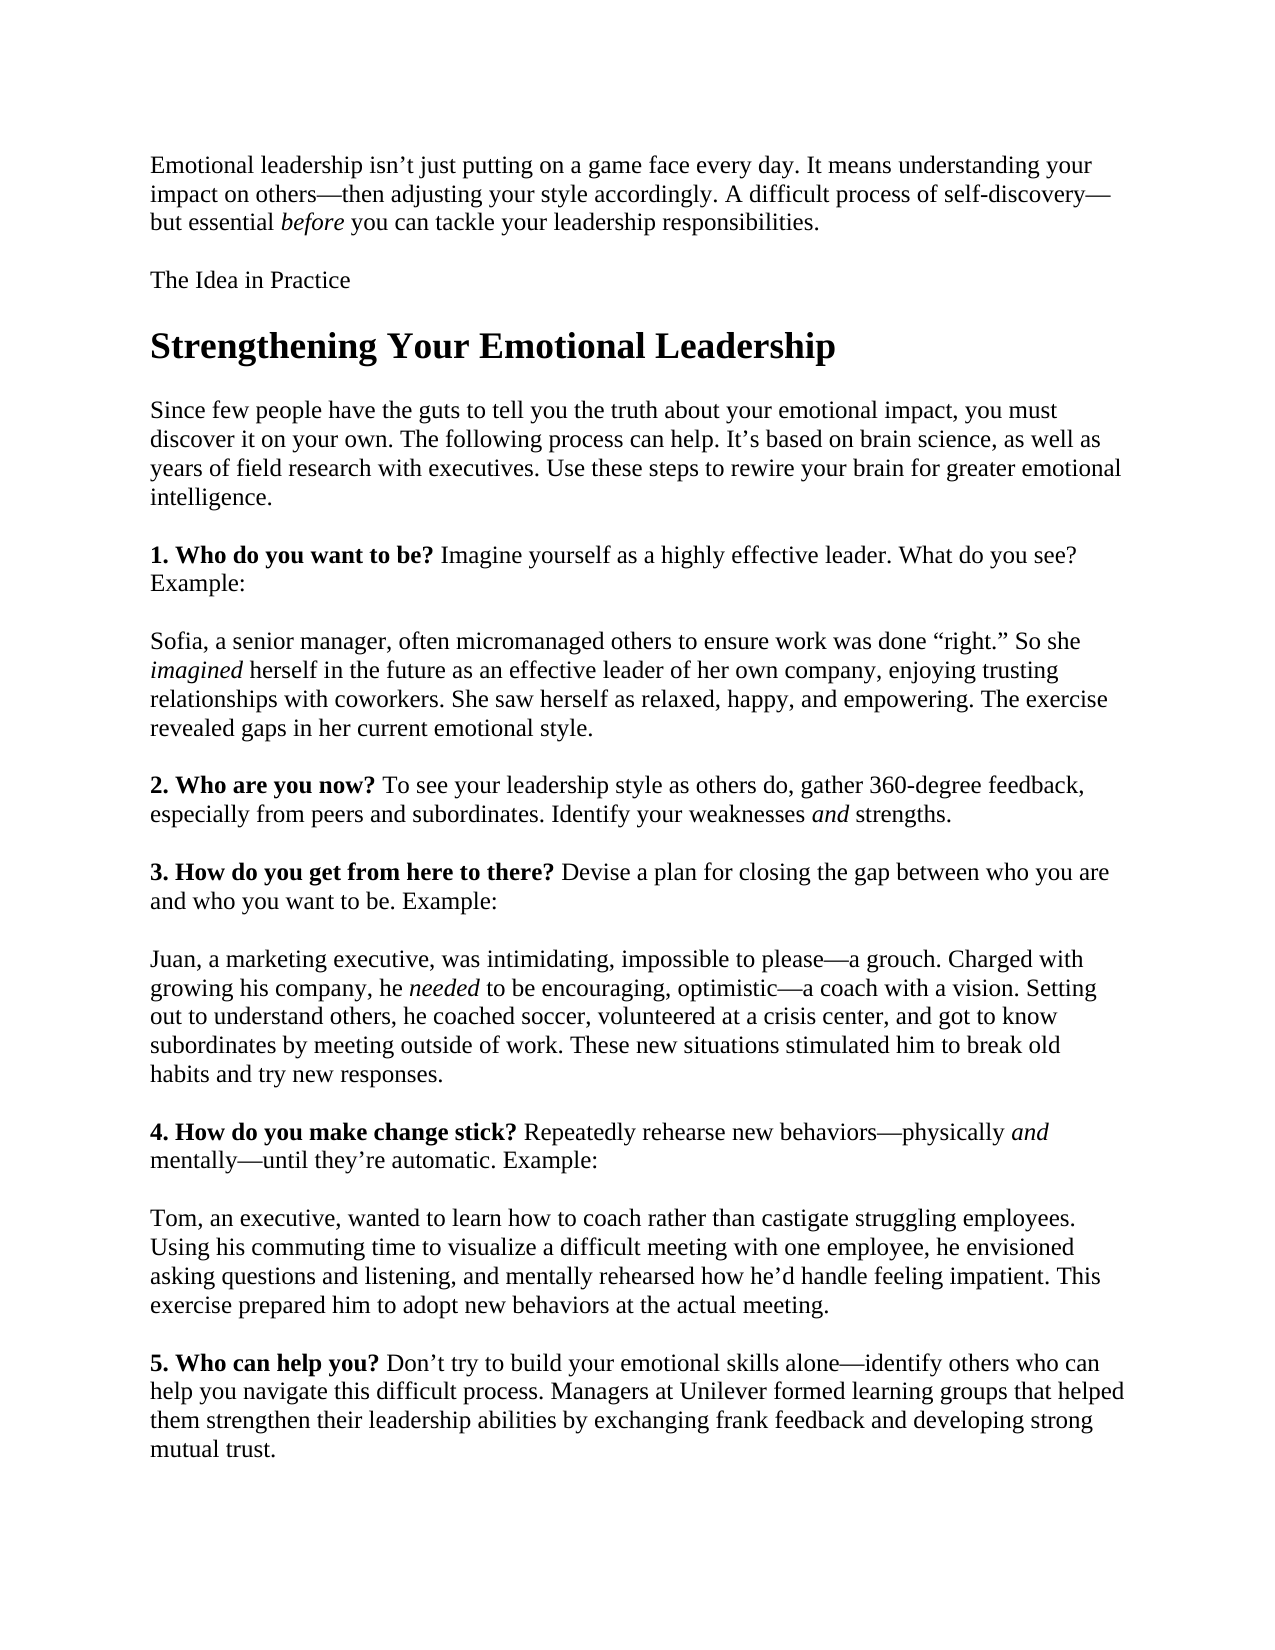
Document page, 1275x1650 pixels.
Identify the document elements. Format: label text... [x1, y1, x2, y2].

text The Idea in Practice [150, 265, 1125, 294]
text Emotional leadership isn’t just putting on a game face every day. It means understanding your impact on others—then adjusting your style accordingly. A difficult process of self-discovery—but essential before you can tackle your leadership responsibilities. [150, 150, 1125, 236]
text 5. Who can help you? Don’t try to build your emotional skills alone—identify others who can help you navigate this difficult process. Managers at Unilever formed learning groups that helped them strengthen their leadership abilities by exchanging frank feedback and developing strong mutual trust. [150, 1348, 1125, 1463]
text Juan, a marketing executive, was intimidating, impossible to please—a grouch. Charged with growing his company, he needed to be encouraging, optimistic—a coach with a vision. Setting out to understand others, he coached soccer, volunteered at a crisis center, and got to know subordinates by meeting outside of work. These new situations stimulated him to break old habits and try new responses. [150, 944, 1125, 1088]
text Strengthening Your Emotional Leadership [150, 323, 1125, 366]
text Since few people have the guts to tell you the truth about your emotional impact, you must discover it on your own. The following process can help. It’s based on brain science, as well as years of field research with executives. Use these steps to rewire your brain for greater emotional intelligence. [150, 396, 1125, 511]
text 4. How do you make change stick? Repeatedly rehearse new behaviors—physically and mentally—until they’re automatic. Example: [150, 1117, 1125, 1174]
text 1. Who do you want to be? Imagine yourself as a highly effective leader. What do you see? Example: [150, 540, 1125, 597]
text 3. How do you get from here to there? Devise a plan for closing the gap between who you are and who you want to be. Example: [150, 857, 1125, 915]
text Sofia, a senior manager, often micromanaged others to ensure work was done “right.” So she imagined herself in the future as an effective leader of her own company, enjoying trusting relationships with coworkers. She saw herself as relaxed, happy, and empowering. The exercise revealed gaps in her current emotional style. [150, 626, 1125, 741]
text 2. Who are you now? To see your leadership style as others do, gather 360-degree feedback, especially from peers and subordinates. Identify your weaknesses and strengths. [150, 771, 1125, 828]
text Tom, an executive, wanted to learn how to coach rather than castigate struggling employees. Using his commuting time to visualize a difficult meeting with one employee, he envisioned asking questions and listening, and mentally rehearsed how he’d handle feeling impatient. This exercise prepared him to adopt new behaviors at the actual meeting. [150, 1203, 1125, 1318]
